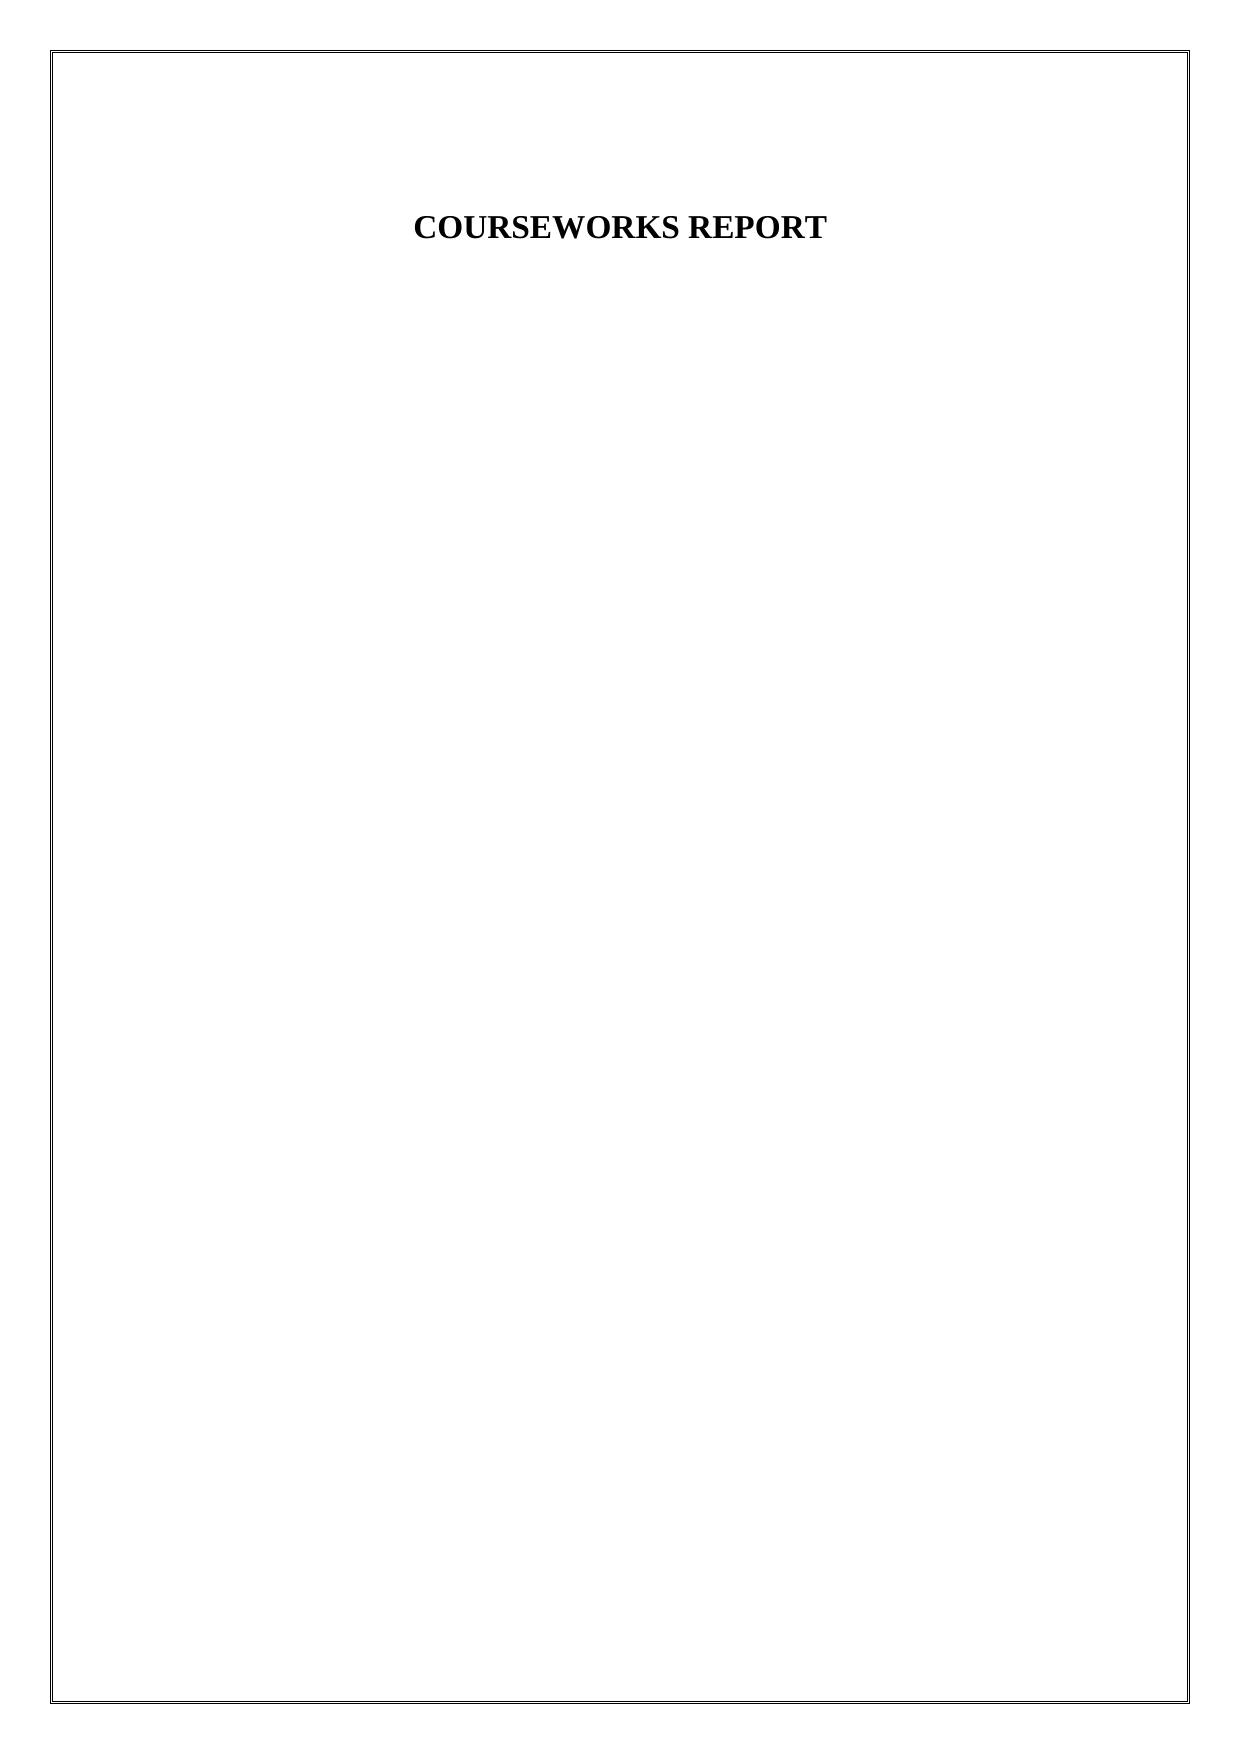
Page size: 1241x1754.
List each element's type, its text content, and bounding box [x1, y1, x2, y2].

text COURSEWORKS REPORT [150, 207, 1090, 246]
